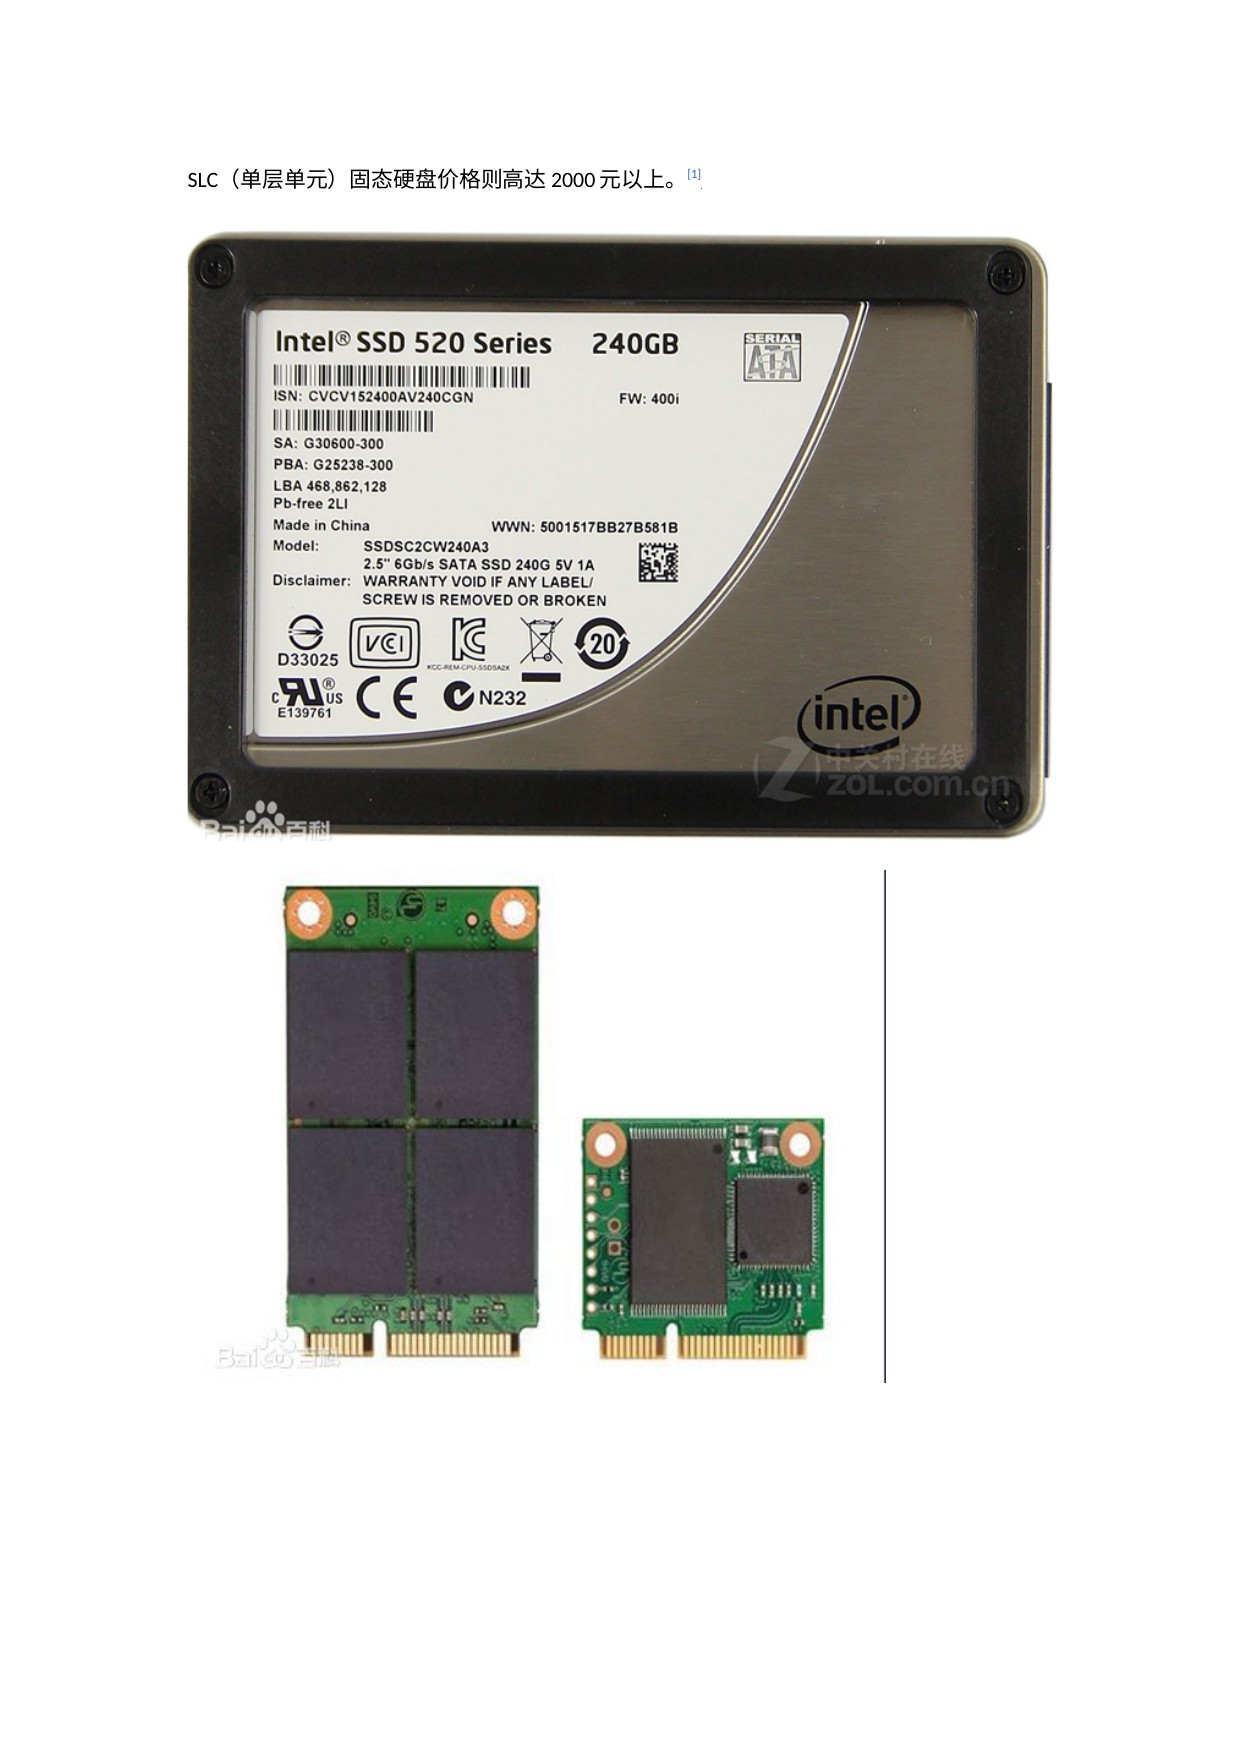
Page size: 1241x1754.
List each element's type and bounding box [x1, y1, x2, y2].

picture [187, 870, 886, 1383]
picture [187, 223, 1053, 841]
text [187, 162, 1053, 194]
